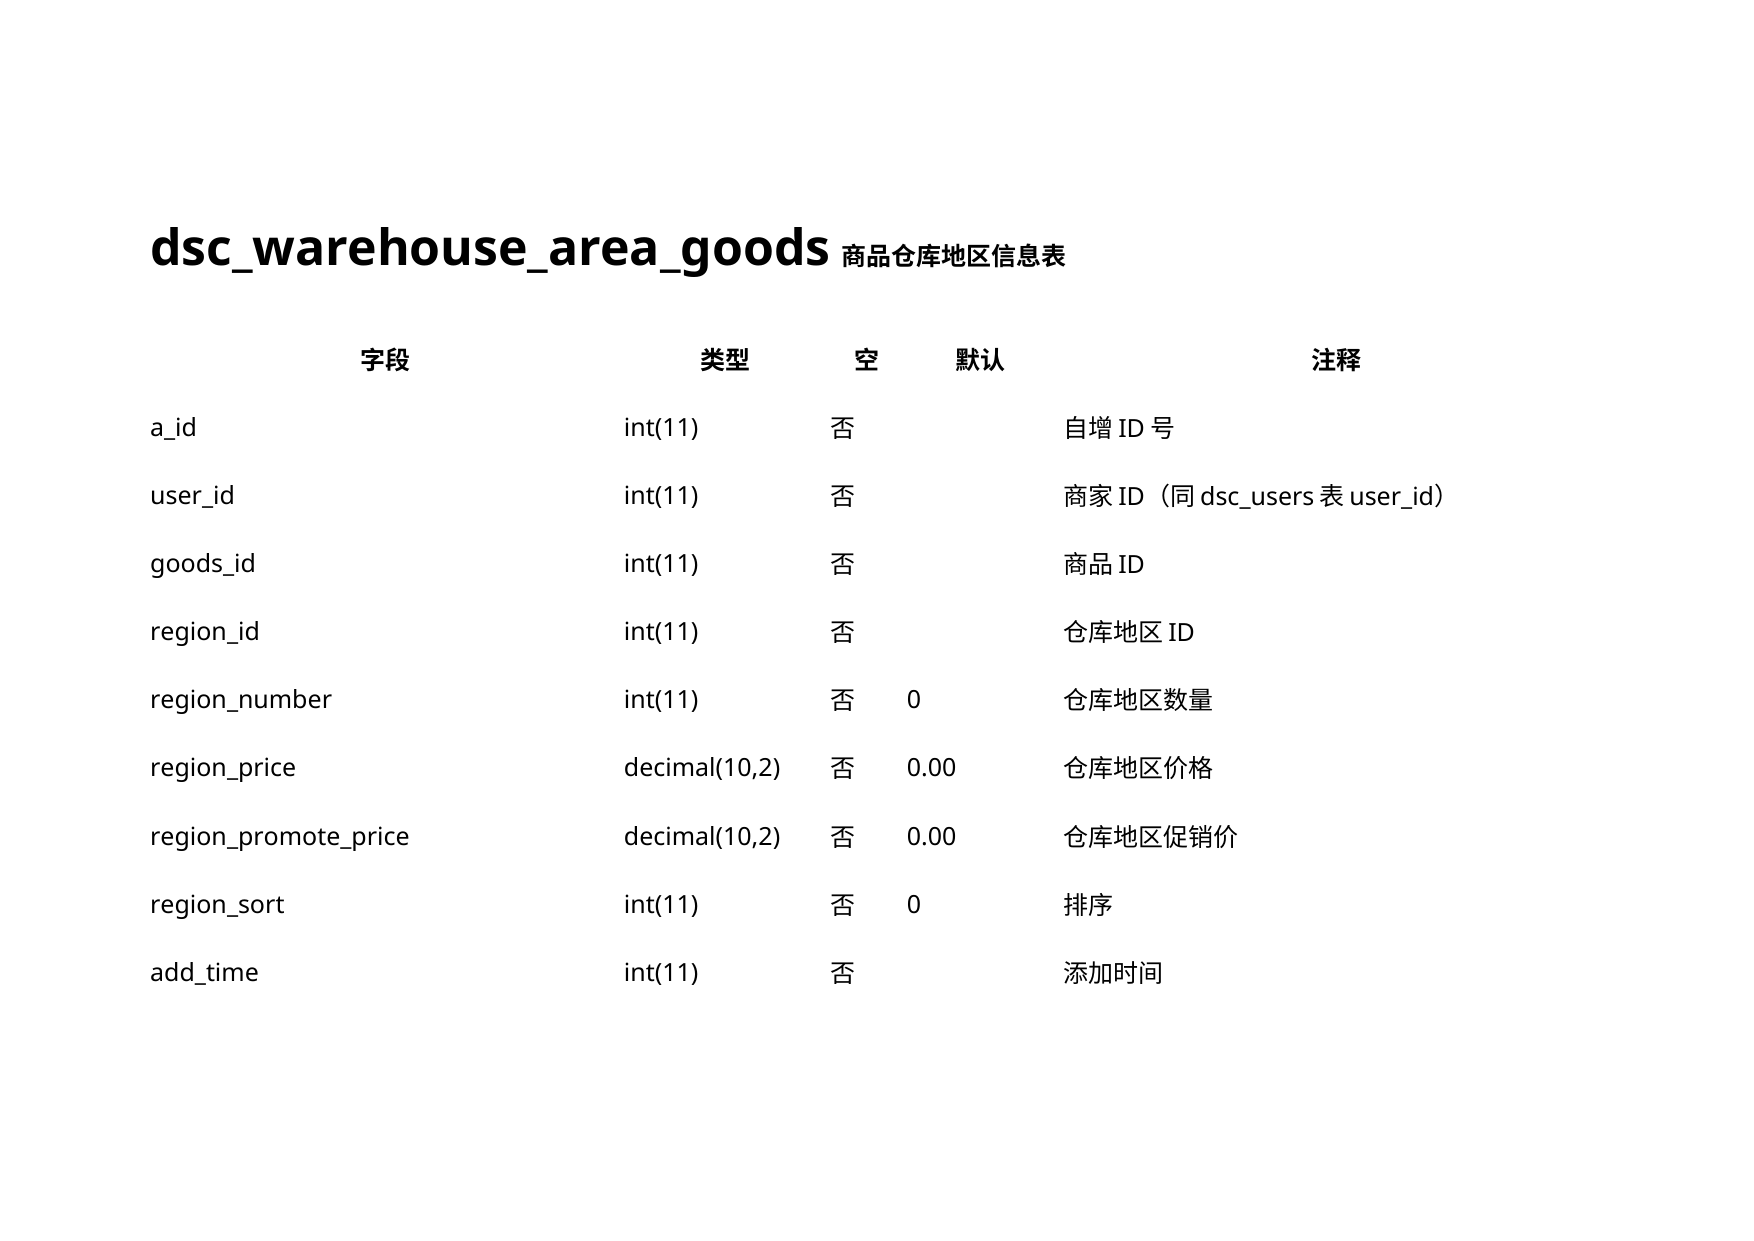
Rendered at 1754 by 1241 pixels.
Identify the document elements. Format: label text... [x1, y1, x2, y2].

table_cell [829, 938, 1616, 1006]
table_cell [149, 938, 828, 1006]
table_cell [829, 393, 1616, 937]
subtitle dsc_warehouse_area_goods商品仓库地区信息表 [150, 198, 1604, 295]
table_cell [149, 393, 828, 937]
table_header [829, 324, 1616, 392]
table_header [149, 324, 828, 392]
